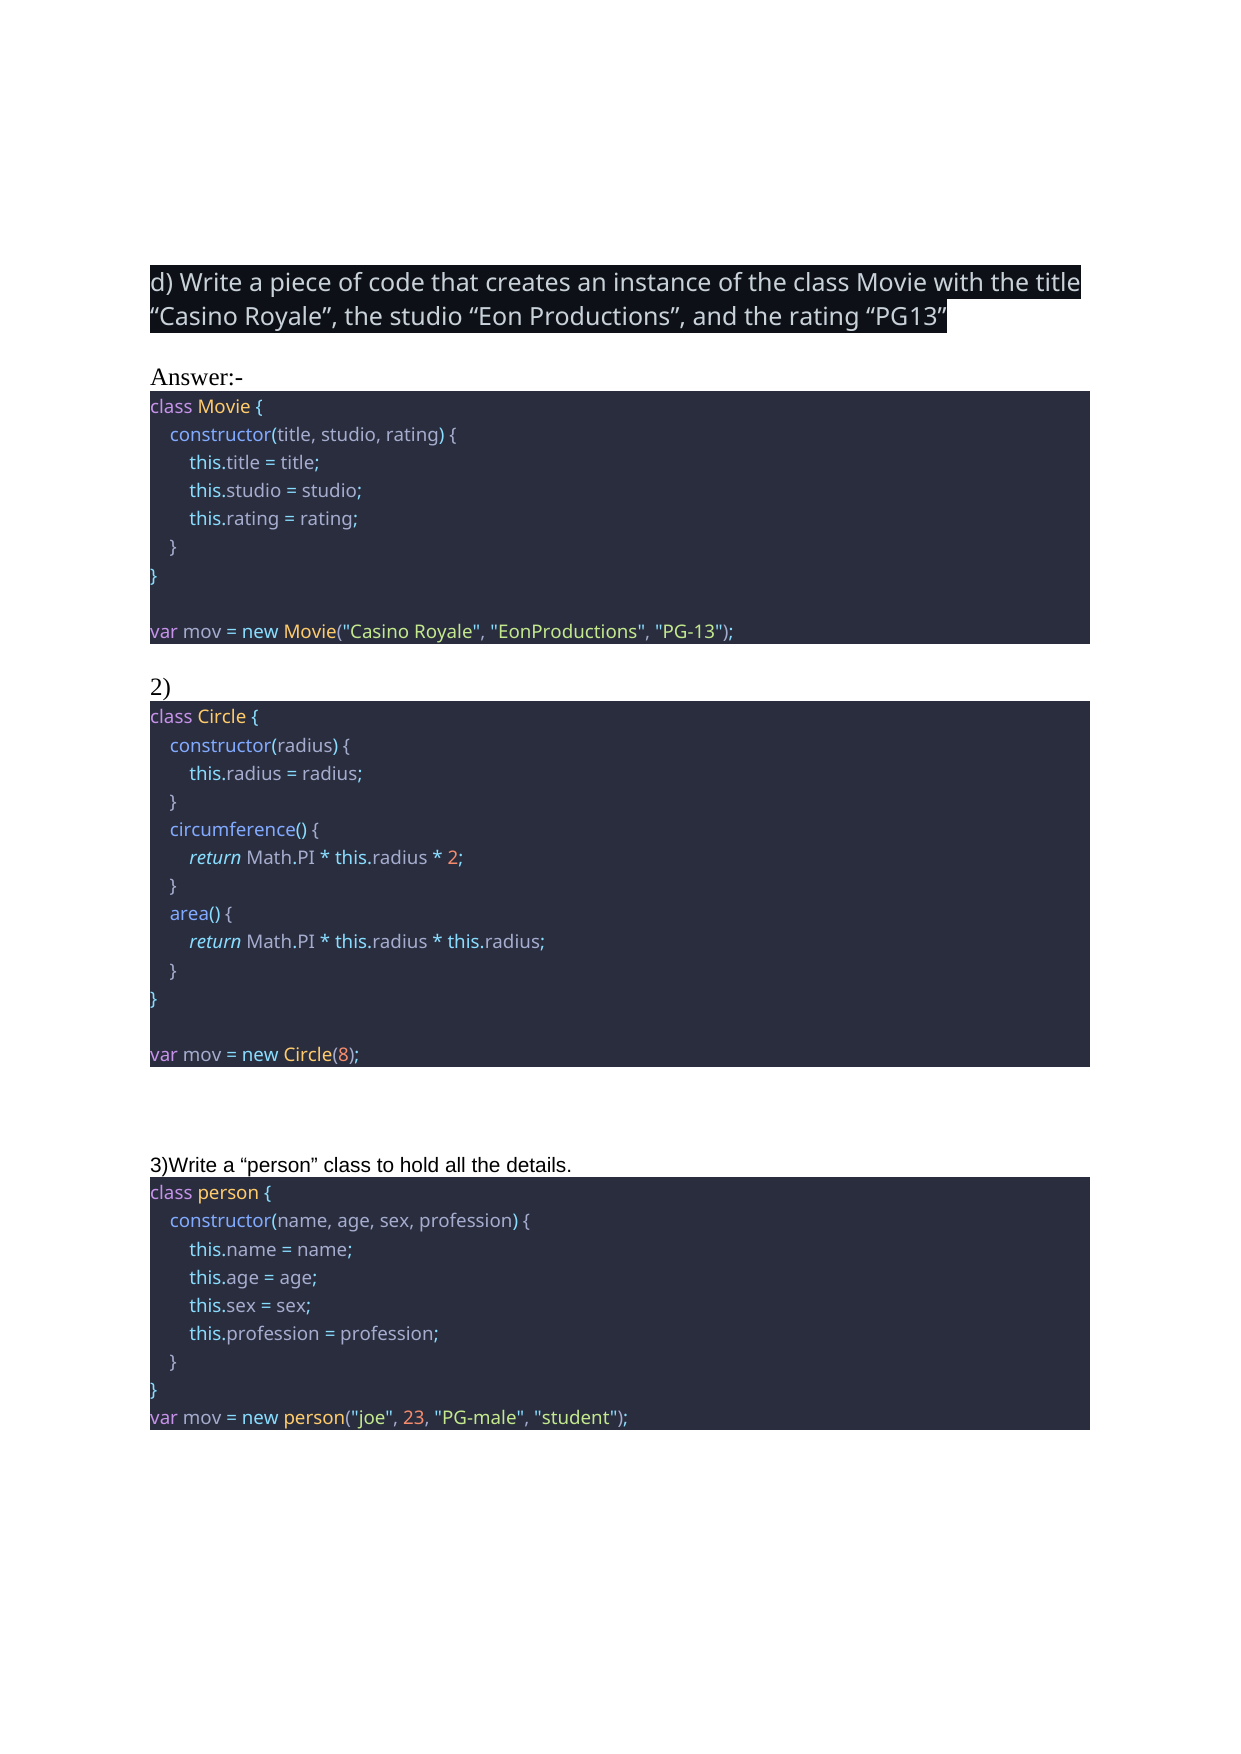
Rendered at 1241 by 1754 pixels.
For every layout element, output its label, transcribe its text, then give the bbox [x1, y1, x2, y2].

text this.profession = profession; [150, 1318, 1090, 1346]
text this.radius = radius; [150, 757, 1090, 786]
text Answer:- [150, 362, 1090, 391]
text 2) [150, 672, 1090, 701]
text this.studio = studio; [150, 475, 1090, 503]
text this.title = title; [150, 447, 1090, 475]
text class Movie { [150, 391, 1090, 419]
text } [150, 1346, 1090, 1374]
text circumference() { [150, 814, 1090, 842]
text } [150, 1374, 1090, 1402]
text 3)Write a “person” class to hold all the details. [150, 1153, 1090, 1177]
text area() { [150, 898, 1090, 926]
text this.age = age; [150, 1261, 1090, 1289]
text this.name = name; [150, 1233, 1090, 1261]
text constructor(title, studio, rating) { [150, 419, 1090, 447]
text } [150, 786, 1090, 814]
text } [150, 531, 1090, 559]
text d) Write a piece of code that creates an instance of the class Movie with the title “Casino Royale”, the studio “Eon Productions”, and the rating “PG13” [947, 265, 1090, 333]
text } [150, 559, 1090, 587]
text constructor(name, age, sex, profession) { [150, 1205, 1090, 1233]
text this.sex = sex; [150, 1289, 1090, 1318]
text return Math.PI * this.radius * this.radius; [150, 926, 1090, 954]
text } [150, 982, 1090, 1011]
text var mov = new Circle(8); [150, 1039, 1090, 1067]
text var mov = new Movie("Casino Royale", "EonProductions", "PG-13"); [150, 616, 1090, 644]
text class Circle { [150, 701, 1090, 729]
text } [150, 870, 1090, 898]
text var mov = new person("joe", 23, "PG-male", "student"); [150, 1402, 1090, 1430]
text } [150, 954, 1090, 982]
text return Math.PI * this.radius * 2; [150, 842, 1090, 870]
text class person { [150, 1177, 1090, 1205]
text constructor(radius) { [150, 729, 1090, 757]
text this.rating = rating; [150, 503, 1090, 531]
